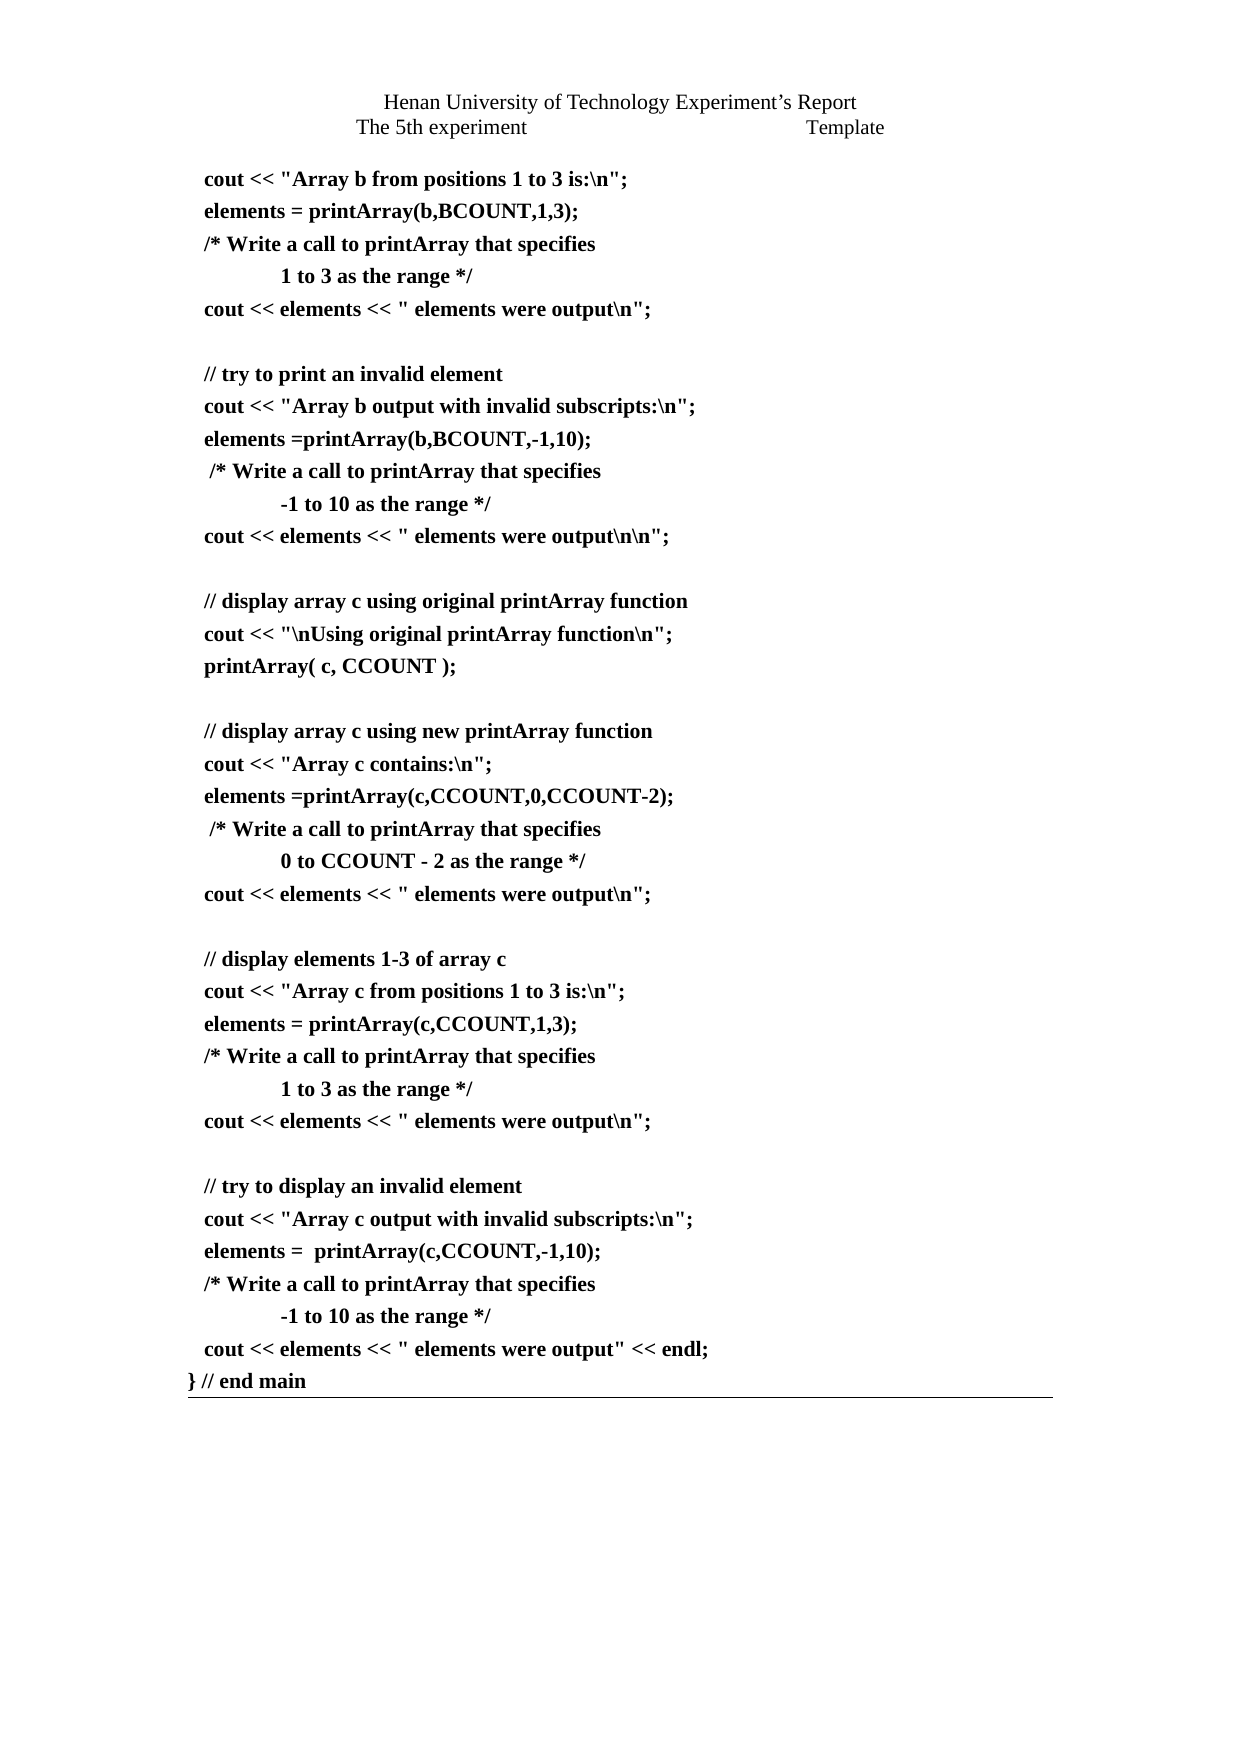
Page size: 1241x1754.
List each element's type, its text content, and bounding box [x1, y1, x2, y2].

text elements = printArray(b,BCOUNT,1,3); [187, 194, 1053, 227]
text cout << elements << " elements were output" << endl; [187, 1332, 1053, 1364]
text /* Write a call to printArray that specifies [187, 812, 1053, 844]
text 1 to 3 as the range */ [187, 1072, 1053, 1104]
text cout << elements << " elements were output\n\n"; [187, 519, 1053, 552]
text /* Write a call to printArray that specifies [187, 1267, 1053, 1299]
text // display elements 1-3 of array c [187, 942, 1053, 974]
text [187, 227, 1053, 259]
text cout << "Array b from positions 1 to 3 is:\n"; [187, 162, 1053, 194]
text // try to display an invalid element [187, 1169, 1053, 1202]
text elements =printArray(c,CCOUNT,0,CCOUNT-2); [187, 779, 1053, 812]
text 0 to CCOUNT - 2 as the range */ [187, 844, 1053, 877]
text /* Write a call to printArray that specifies [187, 454, 1053, 487]
text -1 to 10 as the range */ [187, 487, 1053, 519]
text // try to print an invalid element [187, 357, 1053, 389]
text // display array c using new printArray function [187, 714, 1053, 747]
text // display array c using original printArray function [187, 584, 1053, 617]
text printArray( c, CCOUNT ); [187, 649, 1053, 682]
text } // end main [187, 1364, 1053, 1398]
text elements = printArray(c,CCOUNT,-1,10); [187, 1234, 1053, 1267]
text cout << elements << " elements were output\n"; [187, 877, 1053, 909]
text cout << elements << " elements were output\n"; [187, 1104, 1053, 1137]
text cout << "Array b output with invalid subscripts:\n"; [187, 389, 1053, 422]
text cout << "Array c contains:\n"; [187, 747, 1053, 779]
text cout << "Array c output with invalid subscripts:\n"; [187, 1202, 1053, 1234]
text 1 to 3 as the range */ [187, 259, 1053, 292]
text elements =printArray(b,BCOUNT,-1,10); [187, 422, 1053, 454]
text -1 to 10 as the range */ [187, 1299, 1053, 1332]
text cout << "\nUsing original printArray function\n"; [187, 617, 1053, 649]
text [187, 292, 1053, 324]
text elements = printArray(c,CCOUNT,1,3); [187, 1007, 1053, 1039]
text cout << "Array c from positions 1 to 3 is:\n"; [187, 974, 1053, 1007]
text /* Write a call to printArray that specifies [187, 1039, 1053, 1072]
